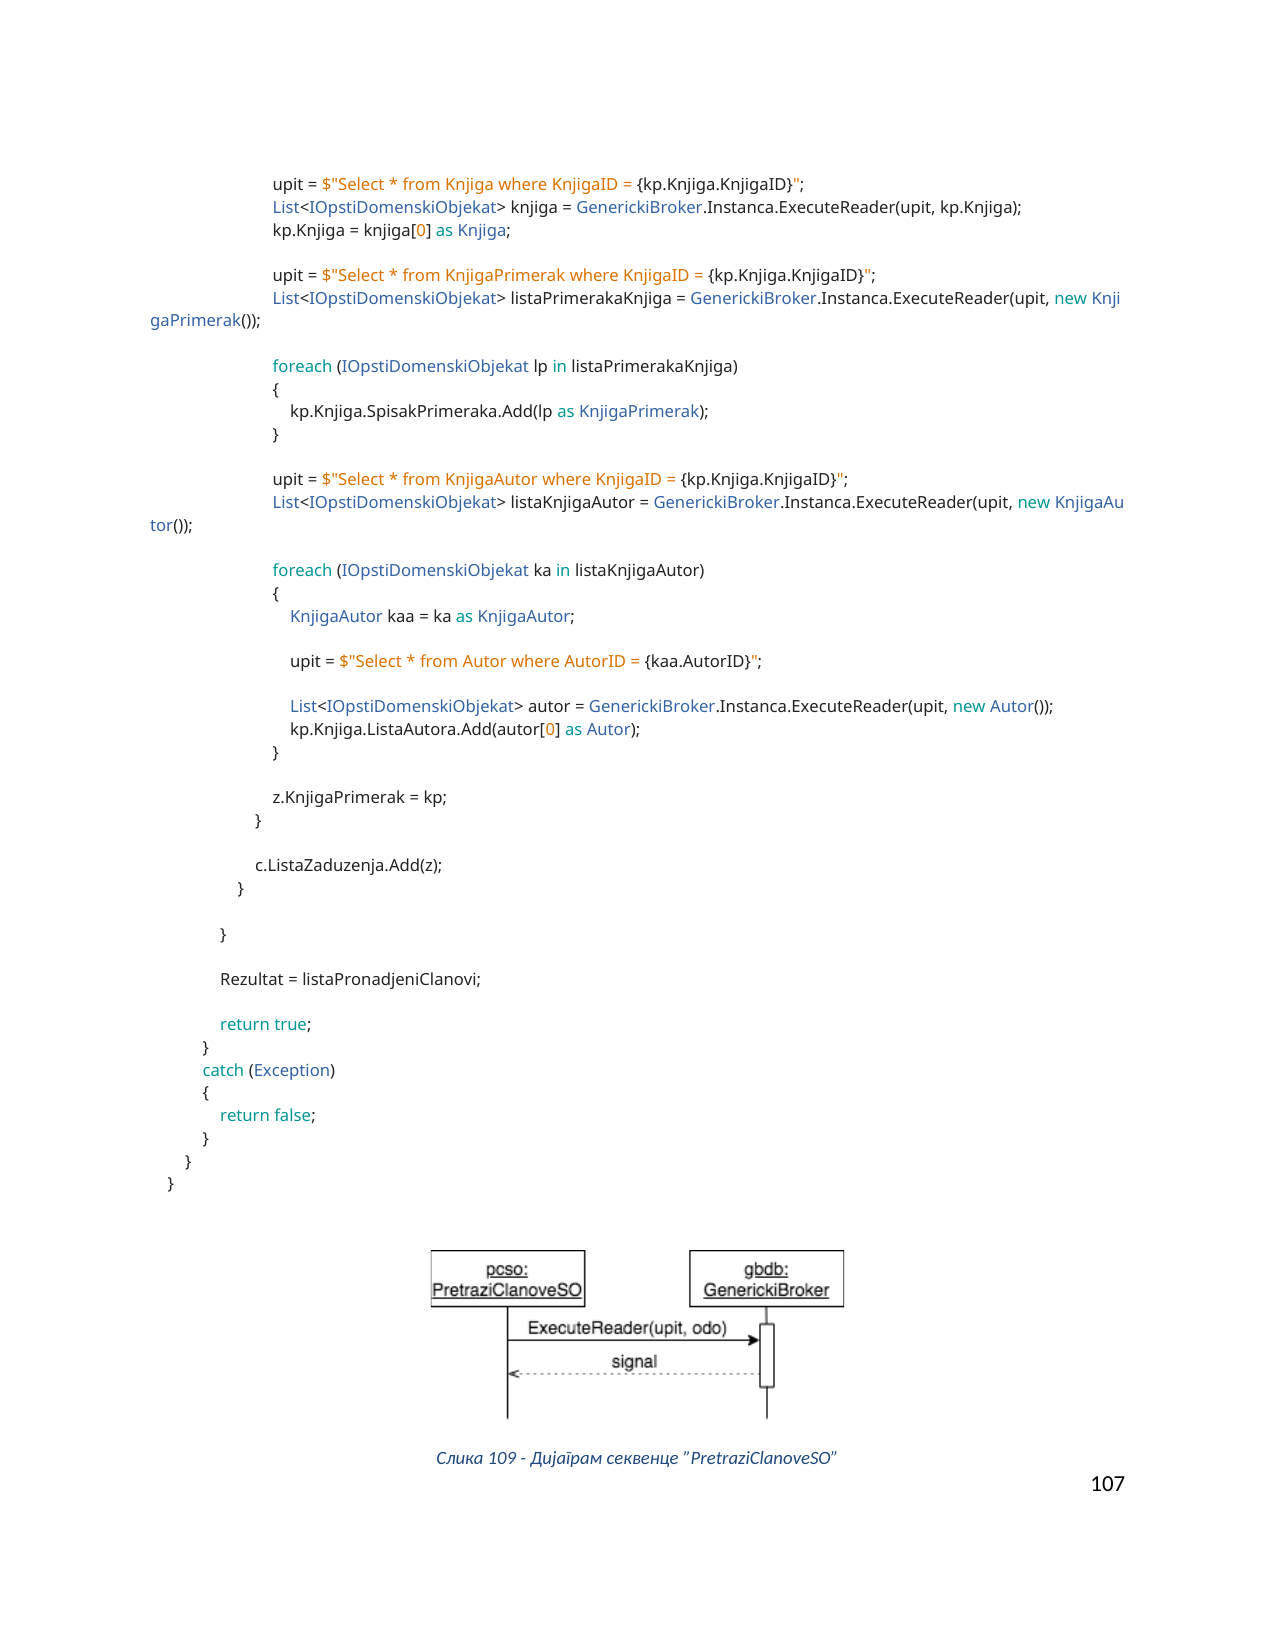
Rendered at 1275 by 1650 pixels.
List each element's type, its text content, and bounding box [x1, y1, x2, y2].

text Слика 109 - Дијаграм секвенцe ”PretraziClanoveSO” [150, 1446, 1125, 1469]
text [150, 150, 1125, 1194]
picture [430, 1250, 845, 1421]
